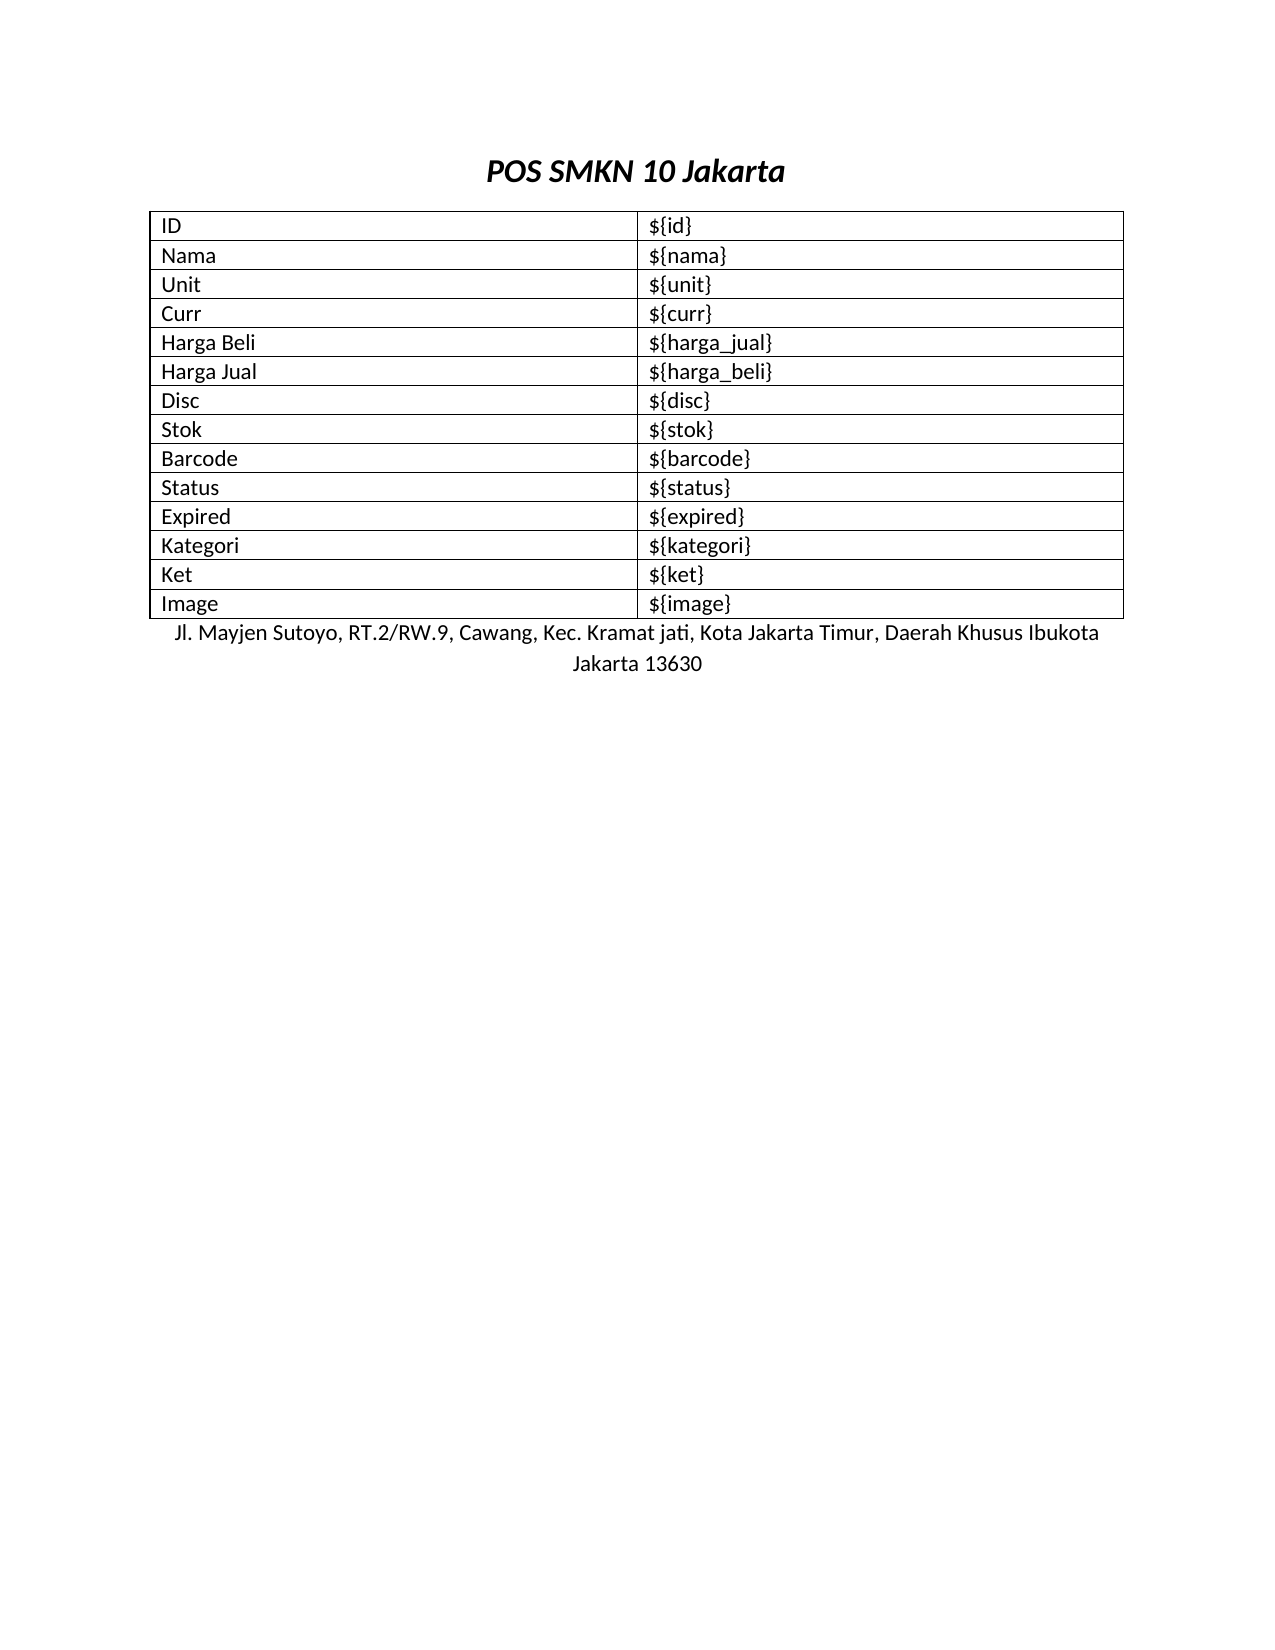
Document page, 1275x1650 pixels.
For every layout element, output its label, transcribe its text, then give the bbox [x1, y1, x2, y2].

table_cell Harga Beli [151, 328, 637, 356]
table_cell ${nama} [638, 241, 1123, 269]
table_cell ${stok} [638, 415, 1123, 443]
table_cell Harga Jual [151, 357, 637, 385]
text POS SMKN 10 Jakarta [150, 150, 1125, 191]
table_cell Disc [151, 386, 637, 414]
table_cell Kategori [151, 531, 637, 559]
table_cell ${status} [638, 473, 1123, 501]
table_cell Stok [151, 415, 637, 443]
table_cell Status [151, 473, 637, 501]
table_cell Barcode [151, 444, 637, 472]
table_header ${id} [638, 212, 1123, 240]
table_header ID [151, 212, 637, 240]
table_cell ${disc} [638, 386, 1123, 414]
table_cell ${harga_beli} [638, 357, 1123, 385]
table_cell ${unit} [638, 270, 1123, 298]
table_cell ${image} [638, 590, 1123, 617]
table_cell Nama [151, 241, 637, 269]
table_cell Expired [151, 502, 637, 530]
table_cell ${curr} [638, 299, 1123, 327]
table_cell Ket [151, 560, 637, 588]
table_cell ${kategori} [638, 531, 1123, 559]
table_cell Curr [151, 299, 637, 327]
table_cell ${ket} [638, 560, 1123, 588]
table_cell Unit [151, 270, 637, 298]
text Jl. Mayjen Sutoyo, RT.2/RW.9, Cawang, Kec. Kramat jati, Kota Jakarta Timur, Daerah Khusus Ibukota Jakarta 13630 [150, 618, 1125, 677]
table_cell ${barcode} [638, 444, 1123, 472]
table_cell ${harga_jual} [638, 328, 1123, 356]
table_cell ${expired} [638, 502, 1123, 530]
table_cell Image [151, 590, 637, 617]
